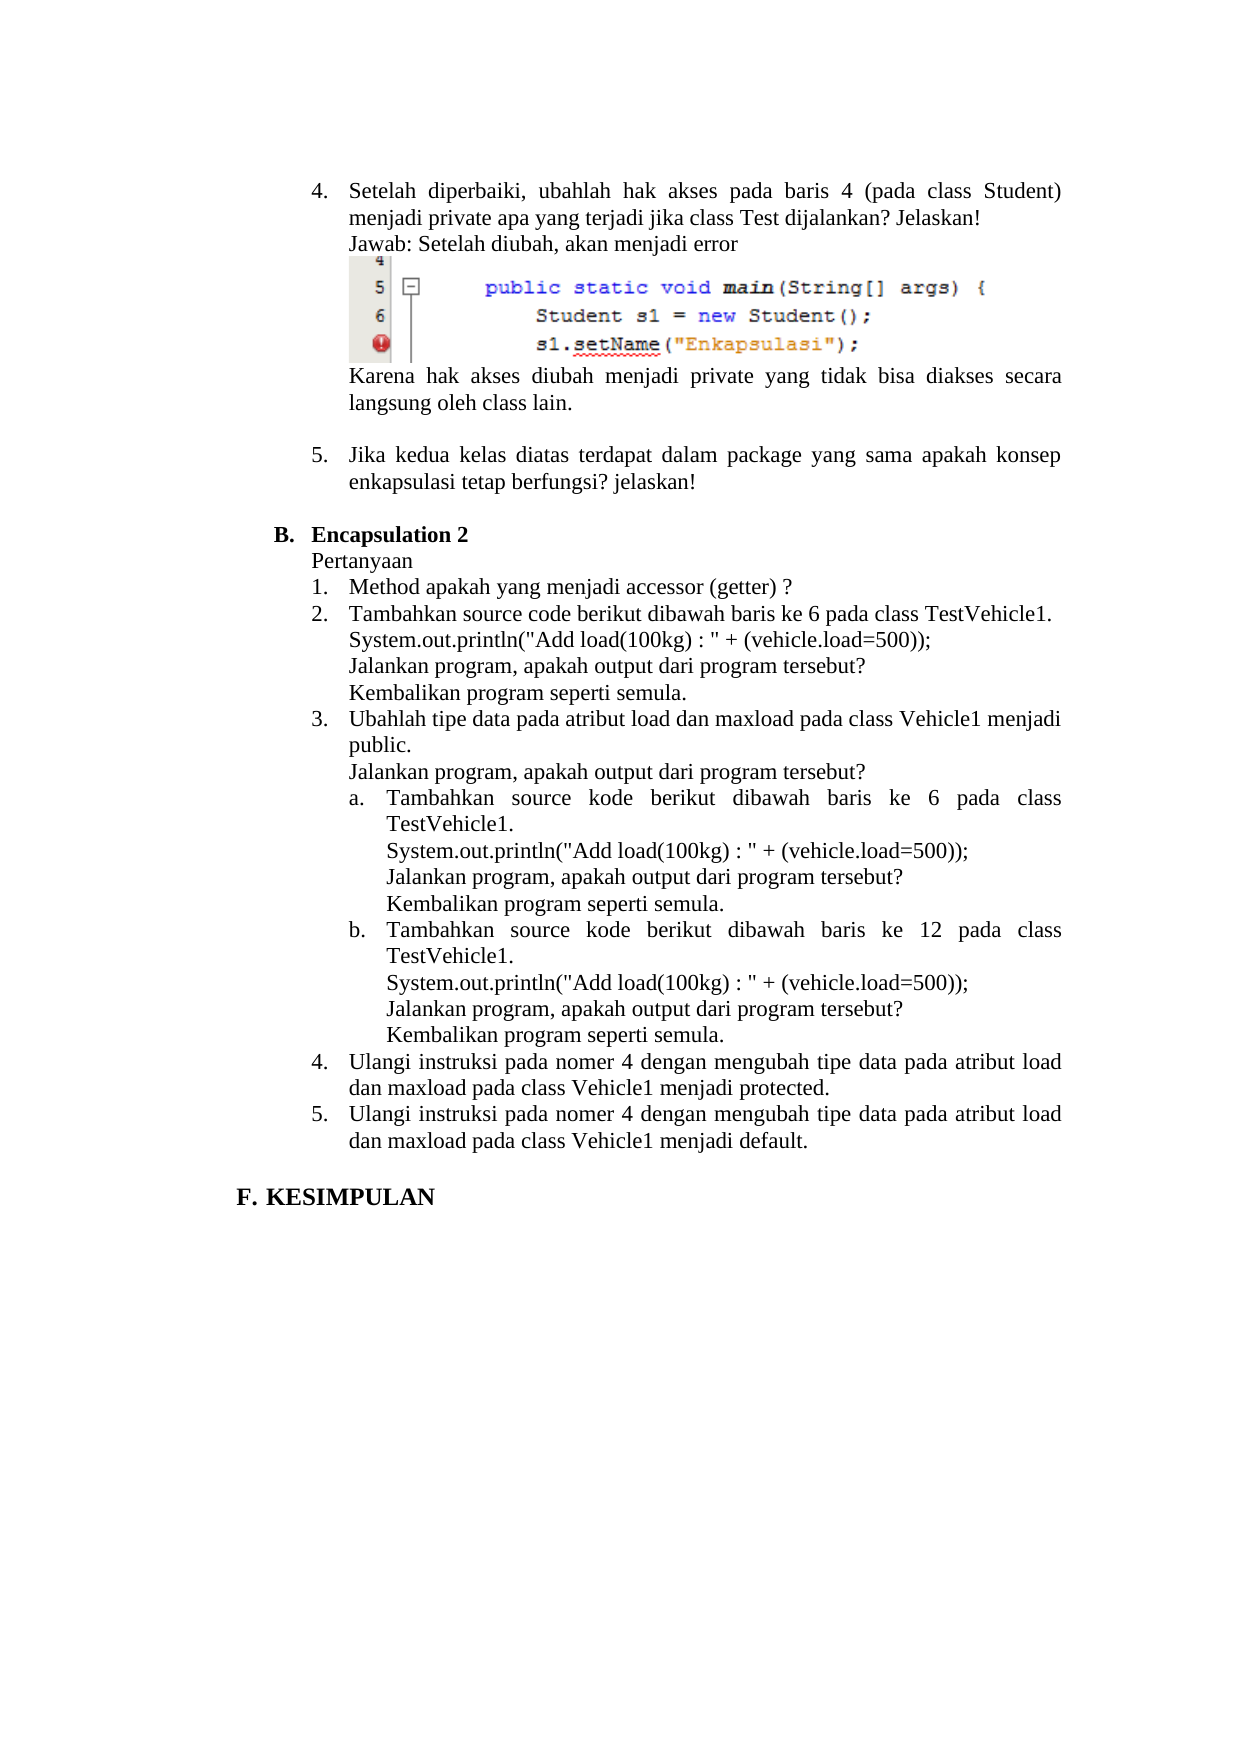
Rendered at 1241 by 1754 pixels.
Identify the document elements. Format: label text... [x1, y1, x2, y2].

list Tambahkan source kode berikut dibawah baris ke 12 pada class TestVehicle1. [349, 916, 1063, 969]
list Ulangi instruksi pada nomer 4 dengan mengubah tipe data pada atribut load dan maxload pada class Vehicle1 menjadi protected. [311, 1048, 1063, 1100]
list Pertanyaan [311, 547, 1063, 573]
list Kembalikan program seperti semula. [386, 1021, 1063, 1048]
picture [348, 256, 1002, 363]
list Jawab: Setelah diubah, akan menjadi error [349, 230, 1063, 256]
list Karena hak akses diubah menjadi private yang tidak bisa diakses secara langsung oleh class lain. [349, 362, 1063, 415]
list Jika kedua kelas diatas terdapat dalam package yang sama apakah konsep enkapsulasi tetap berfungsi? jelaskan! [311, 442, 1063, 494]
list KESIMPULAN [236, 1182, 1063, 1211]
list Encapsulation 2 [274, 521, 1063, 547]
list Kembalikan program seperti semula. [386, 889, 1063, 916]
list Ulangi instruksi pada nomer 4 dengan mengubah tipe data pada atribut load dan maxload pada class Vehicle1 menjadi default. [311, 1100, 1063, 1153]
list Jalankan program, apakah output dari program tersebut? [386, 995, 1063, 1021]
list Jalankan program, apakah output dari program tersebut? [349, 652, 1063, 679]
list Method apakah yang menjadi accessor (getter) ? [311, 573, 1063, 600]
list Jalankan program, apakah output dari program tersebut? [386, 863, 1063, 889]
list System.out.println("Add load(100kg) : " + (vehicle.load=500)); [349, 626, 1063, 652]
list System.out.println("Add load(100kg) : " + (vehicle.load=500)); [386, 837, 1063, 863]
list Tambahkan source kode berikut dibawah baris ke 6 pada class TestVehicle1. [349, 784, 1063, 837]
list Kembalikan program seperti semula. [349, 679, 1063, 705]
list Tambahkan source code berikut dibawah baris ke 6 pada class TestVehicle1. [311, 600, 1063, 626]
list Setelah diperbaiki, ubahlah hak akses pada baris 4 (pada class Student) menjadi private apa yang terjadi jika class Test dijalankan? Jelaskan! [311, 177, 1063, 230]
list Jalankan program, apakah output dari program tersebut? [349, 758, 1063, 784]
list Ubahlah tipe data pada atribut load dan maxload pada class Vehicle1 menjadi public. [311, 705, 1063, 758]
list System.out.println("Add load(100kg) : " + (vehicle.load=500)); [386, 969, 1063, 995]
